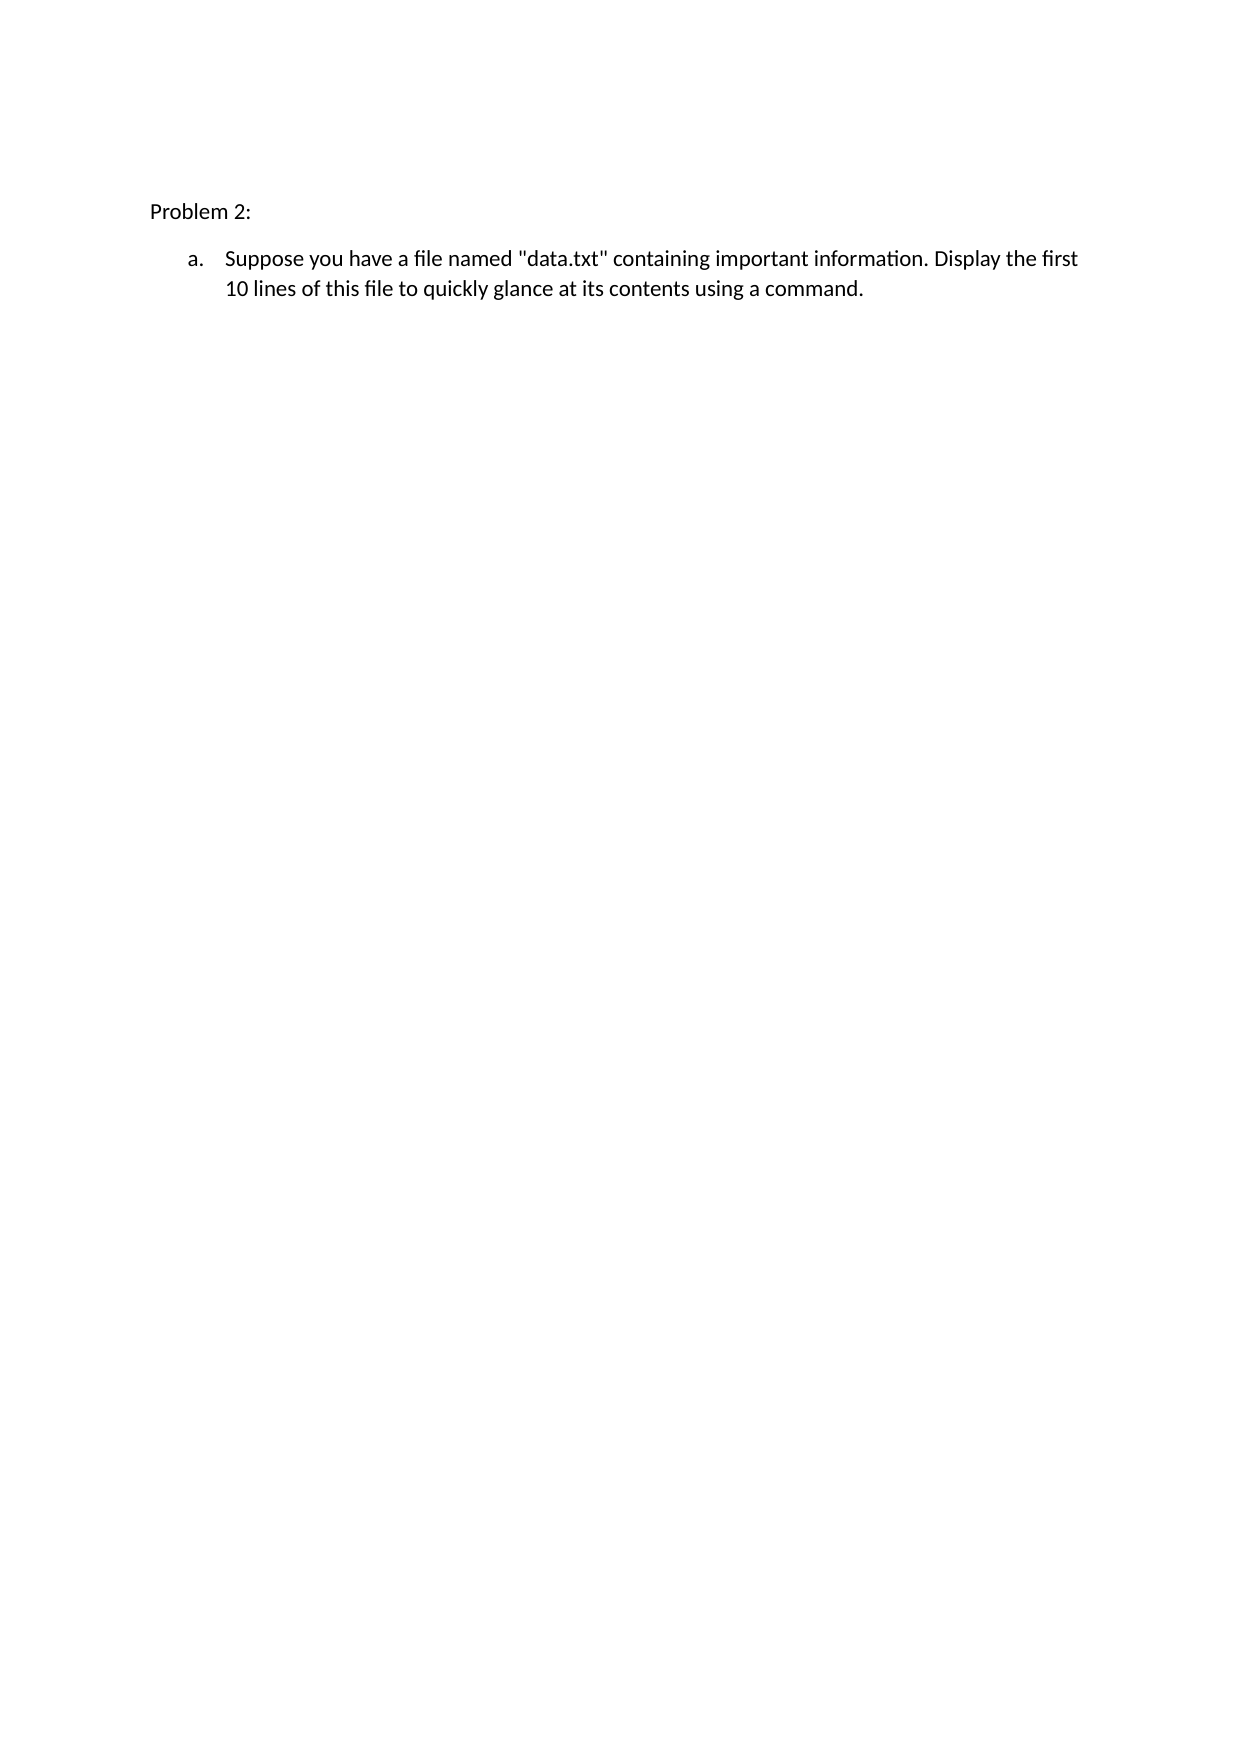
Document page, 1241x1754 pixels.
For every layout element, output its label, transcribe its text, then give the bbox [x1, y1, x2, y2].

list Suppose you have a file named "data.txt" containing important information. Display the first 10 lines of this file to quickly glance at its contents using a command. [187, 244, 1090, 302]
text Problem 2: [150, 197, 1090, 225]
